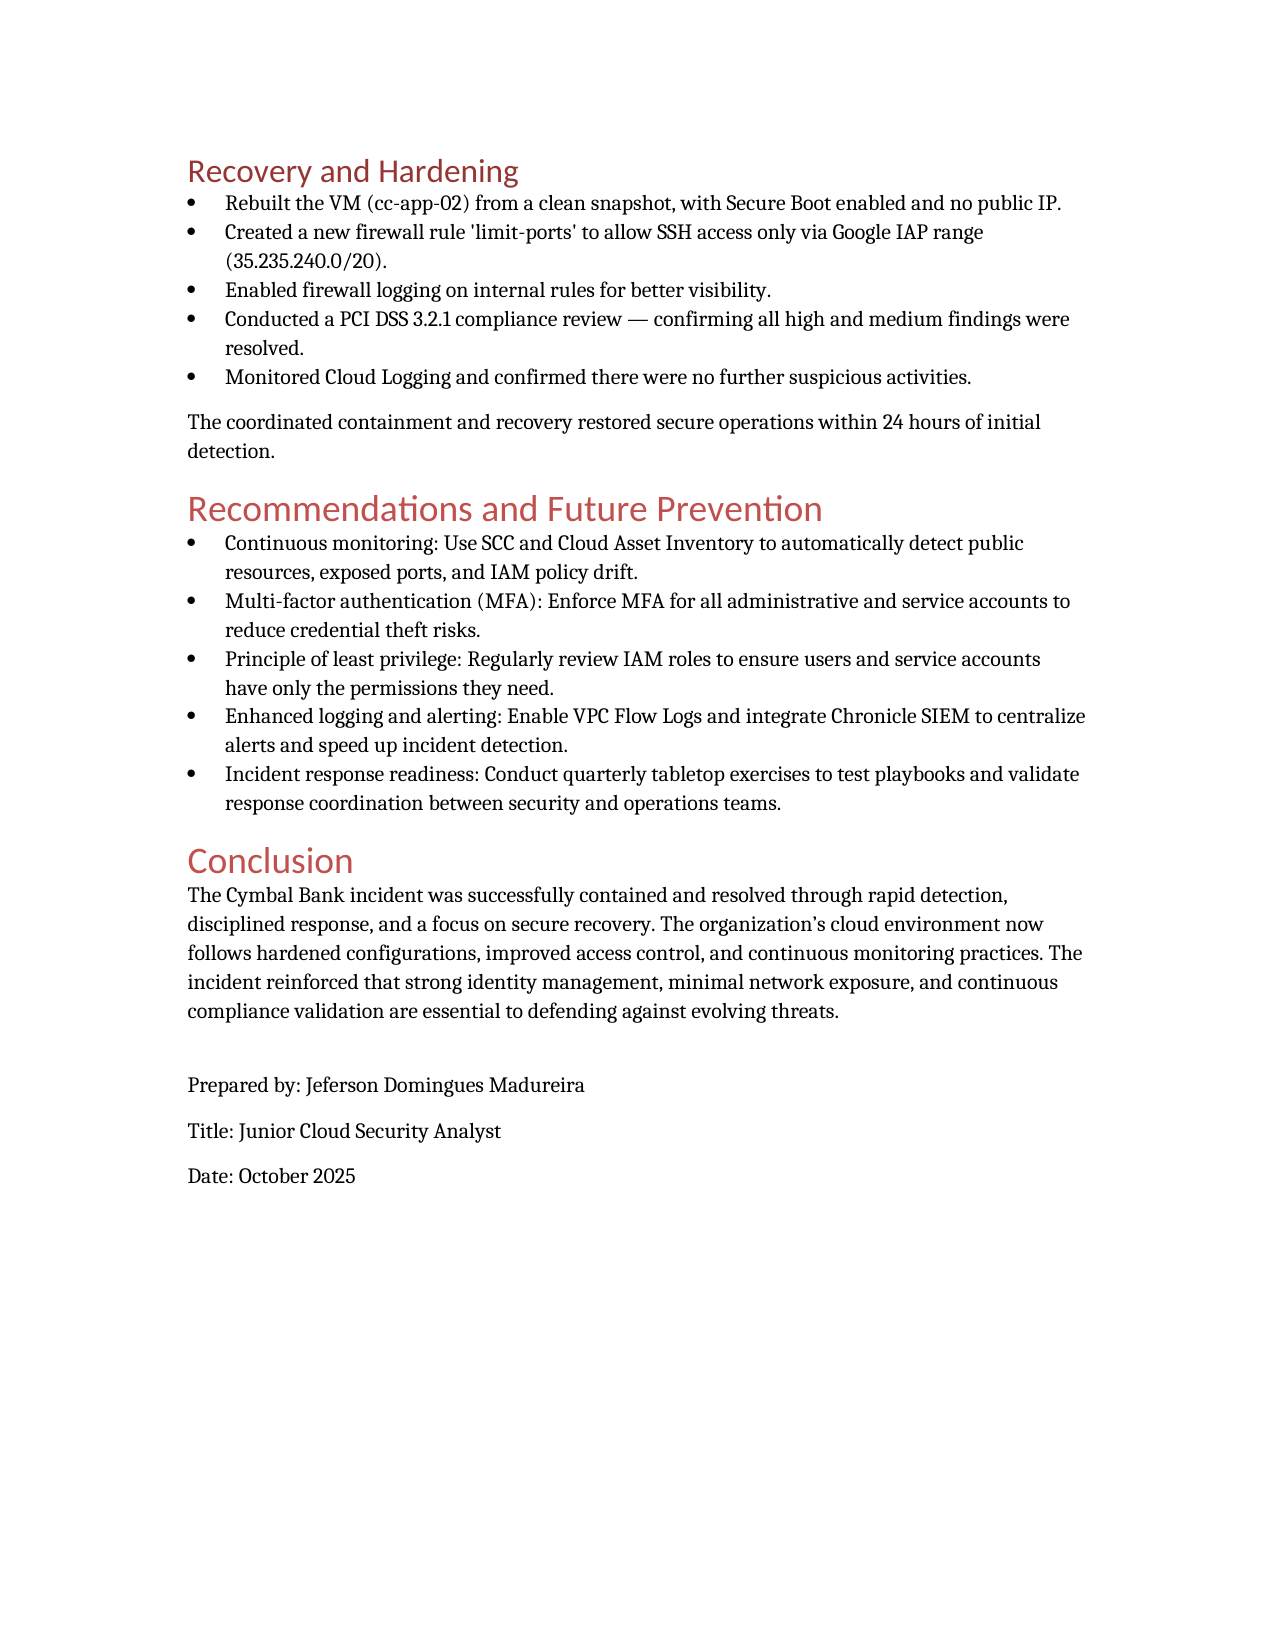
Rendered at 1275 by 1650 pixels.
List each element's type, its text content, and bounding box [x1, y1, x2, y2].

list Monitored Cloud Logging and confirmed there were no further suspicious activities. [187, 364, 1087, 390]
list Enhanced logging and alerting: Enable VPC Flow Logs and integrate Chronicle SIEM to centralize alerts and speed up incident detection. [187, 704, 1087, 758]
list Principle of least privilege: Regularly review IAM roles to ensure users and service accounts have only the permissions they need. [187, 646, 1087, 701]
list Enabled firewall logging on internal rules for better visibility. [187, 278, 1087, 303]
text Title: Junior Cloud Security Analyst [187, 1119, 1087, 1144]
list Created a new firewall rule 'limit-ports' to allow SSH access only via Google IAP range (35.235.240.0/20). [187, 220, 1087, 274]
list Multi-factor authentication (MFA): Enforce MFA for all administrative and service accounts to reduce credential theft risks. [187, 588, 1087, 643]
subtitle Recovery and Hardening [187, 150, 1087, 191]
text Date: October 2025 [187, 1164, 1087, 1189]
subtitle Recommendations and Future Prevention [187, 485, 1087, 531]
text The coordinated containment and recovery restored secure operations within 24 hours of initial detection. [187, 410, 1087, 464]
list Continuous monitoring: Use SCC and Cloud Asset Inventory to automatically detect public resources, exposed ports, and IAM policy drift. [187, 531, 1087, 585]
list Rebuilt the VM (cc-app-02) from a clean snapshot, with Secure Boot enabled and no public IP. [187, 191, 1087, 216]
text Prepared by: Jeferson Domingues Madureira [187, 1044, 1087, 1098]
list Conducted a PCI DSS 3.2.1 compliance review — confirming all high and medium findings were resolved. [187, 307, 1087, 361]
subtitle Conclusion [187, 837, 1087, 883]
text The Cymbal Bank incident was successfully contained and resolved through rapid detection, disciplined response, and a focus on secure recovery. The organization’s cloud environment now follows hardened configurations, improved access control, and continuous monitoring practices. The incident reinforced that strong identity management, minimal network exposure, and continuous compliance validation are essential to defending against evolving threats. [187, 883, 1087, 1024]
list Incident response readiness: Conduct quarterly tabletop exercises to test playbooks and validate response coordination between security and operations teams. [187, 762, 1087, 816]
